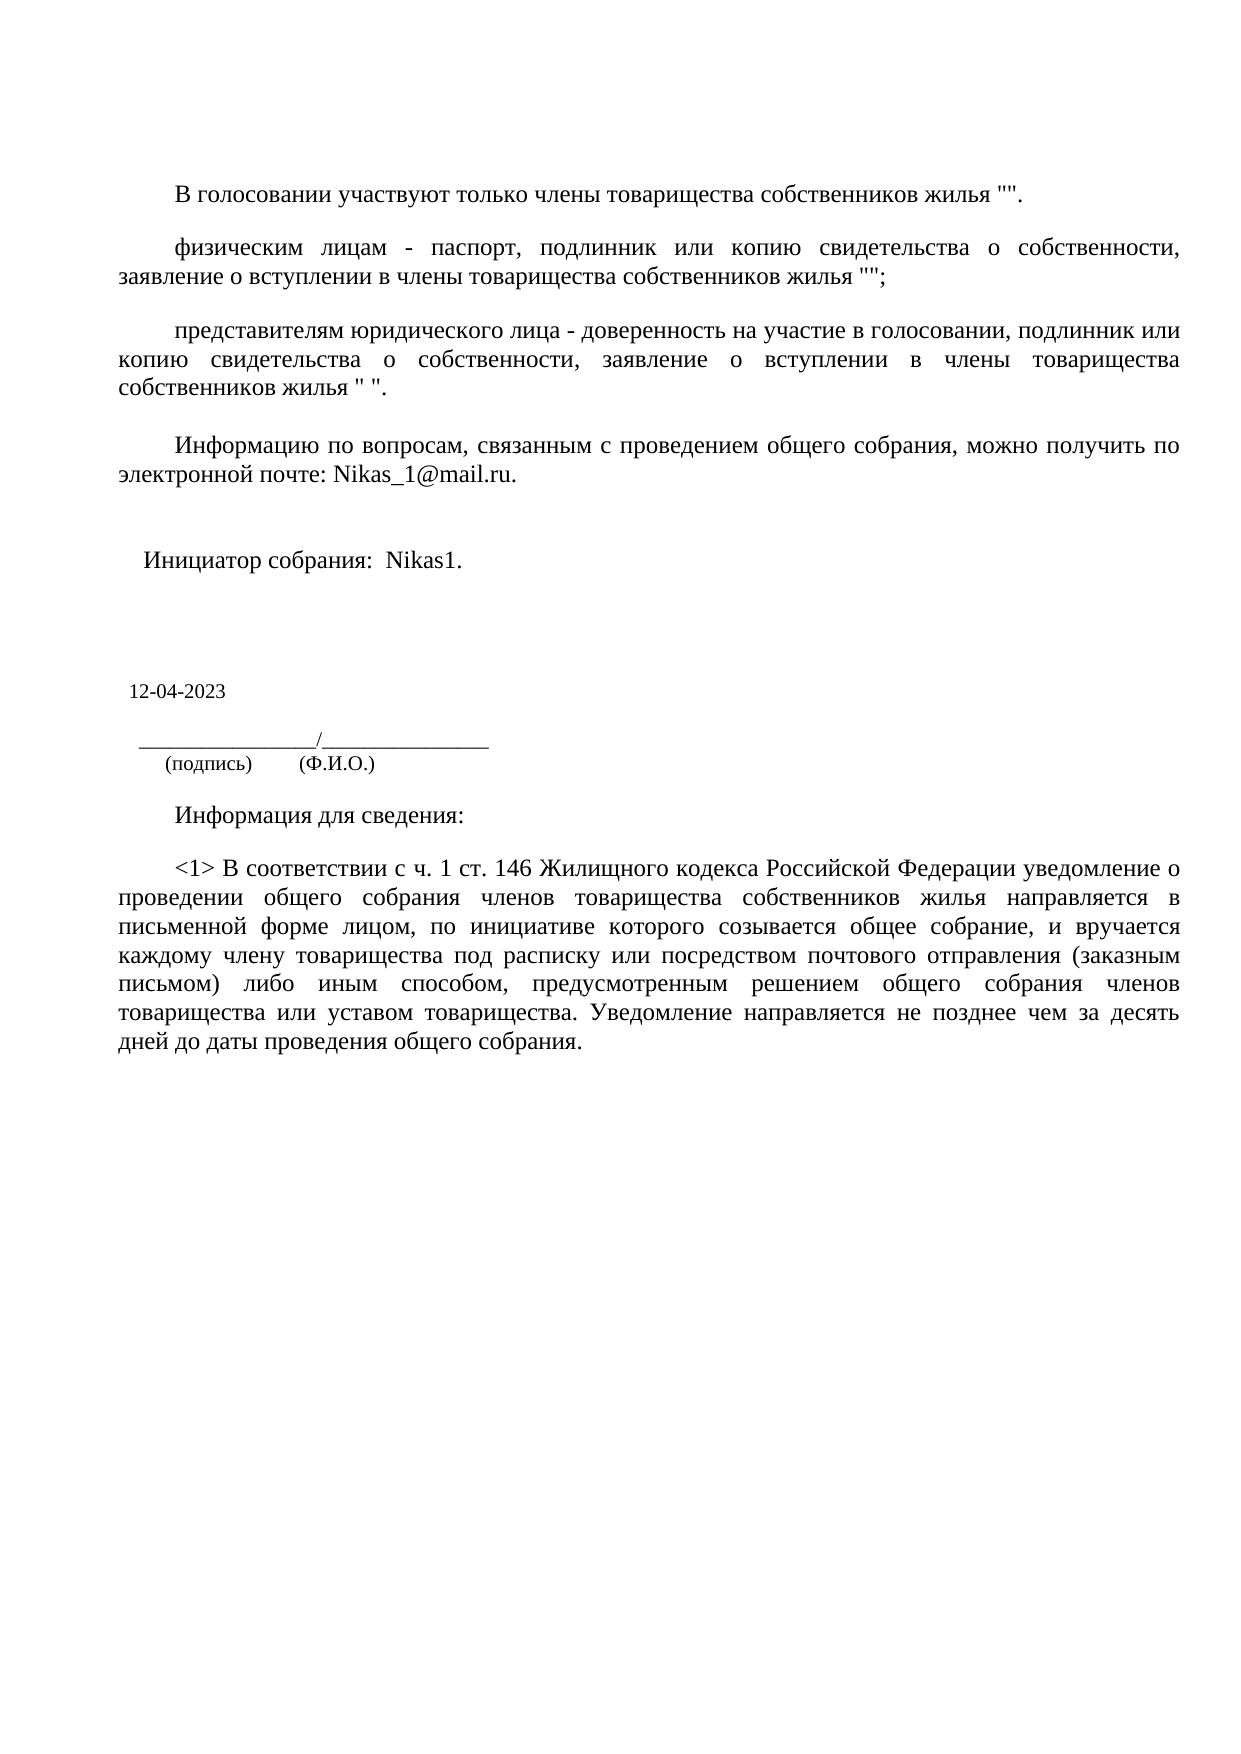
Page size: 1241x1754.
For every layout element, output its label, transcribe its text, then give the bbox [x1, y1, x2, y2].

text Инициатор собрания: Nikas1. [118, 545, 1181, 574]
text Информацию по вопросам, связанным с проведением общего собрания, можно получить по электронной почте: Nikas_1@mail.ru. [118, 430, 1181, 487]
text _________________/________________ [118, 727, 1181, 751]
text Информация для сведения: [118, 800, 1181, 828]
text (подпись) (Ф.И.О.) [118, 751, 1181, 775]
text представителям юридического лица - доверенность на участие в голосовании, подлинник или копию свидетельства о собственности, заявление о вступлении в члены товарищества собственников жилья " ". [118, 315, 1181, 401]
text 12-04-2023 [118, 678, 1181, 703]
text <1> В соответствии с ч. 1 ст. 146 Жилищного кодекса Российской Федерации уведомление о проведении общего собрания членов товарищества собственников жилья направляется в письменной форме лицом, по инициативе которого созывается общее собрание, и вручается каждому члену товарищества под расписку или посредством почтового отправления (заказным письмом) либо иным способом, предусмотренным решением общего собрания членов товарищества или уставом товарищества. Уведомление направляется не позднее чем за десять дней до даты проведения общего собрания. [118, 853, 1181, 1055]
text физическим лицам - паспорт, подлинник или копию свидетельства о собственности, заявление о вступлении в члены товарищества собственников жилья ""; [118, 232, 1181, 290]
text В голосовании участвуют только члены товарищества собственников жилья "". [118, 179, 1181, 207]
